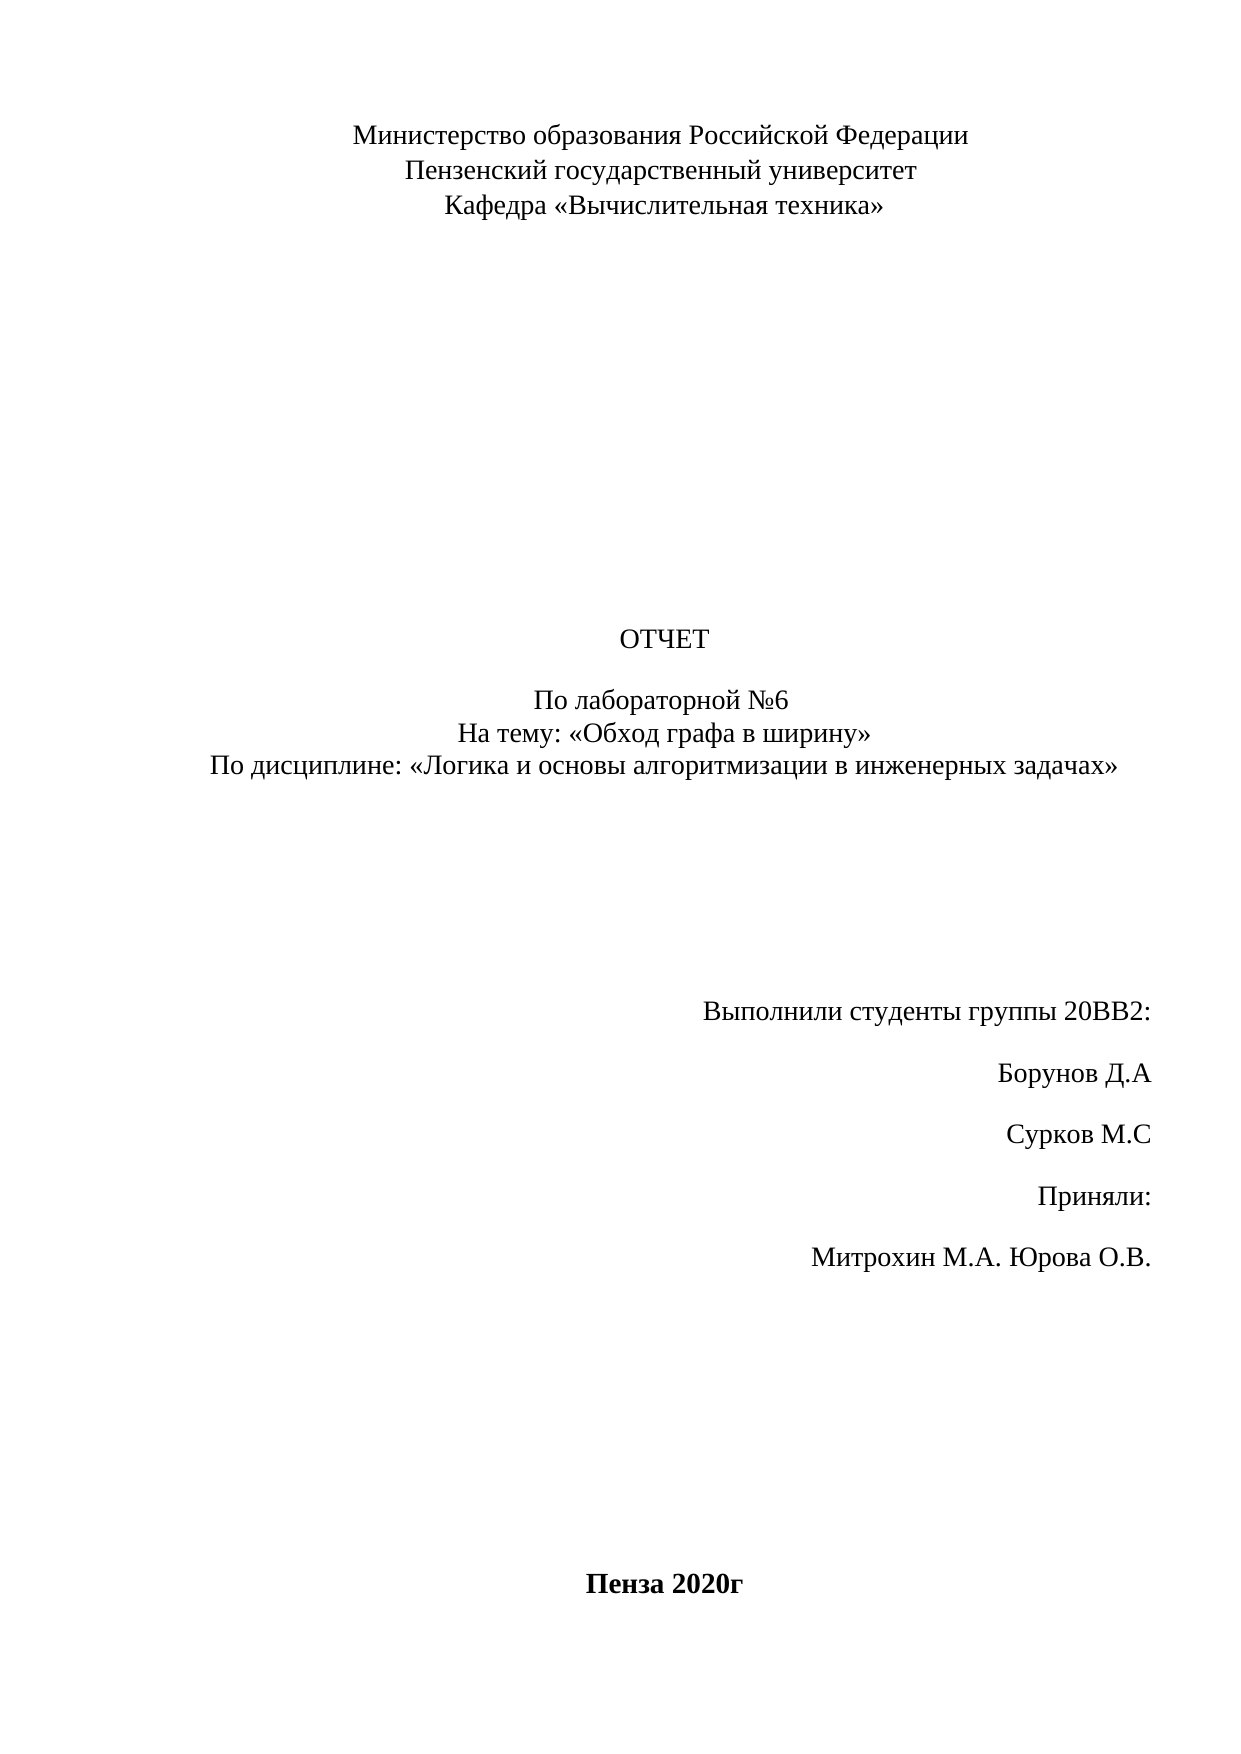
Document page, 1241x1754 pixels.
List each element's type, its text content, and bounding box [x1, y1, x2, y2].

text Пенза 2020г [177, 1566, 1152, 1600]
text Сурков М.С [177, 1117, 1152, 1150]
text Борунов Д.А [177, 1056, 1152, 1088]
text Министерство образования Российской Федерации Пензенский государственный университет Кафедра «Вычислительная техника» [177, 118, 1152, 220]
text Приняли: [177, 1179, 1152, 1211]
text Выполнили студенты группы 20ВВ2: [177, 994, 1152, 1027]
text По лабораторной №6 На тему: «Обход графа в ширину» По дисциплине: «Логика и основы алгоритмизации в инженерных задачах» [177, 683, 1152, 780]
text Митрохин М.А. Юрова О.В. [177, 1241, 1152, 1273]
text ОТЧЕТ [177, 622, 1152, 654]
